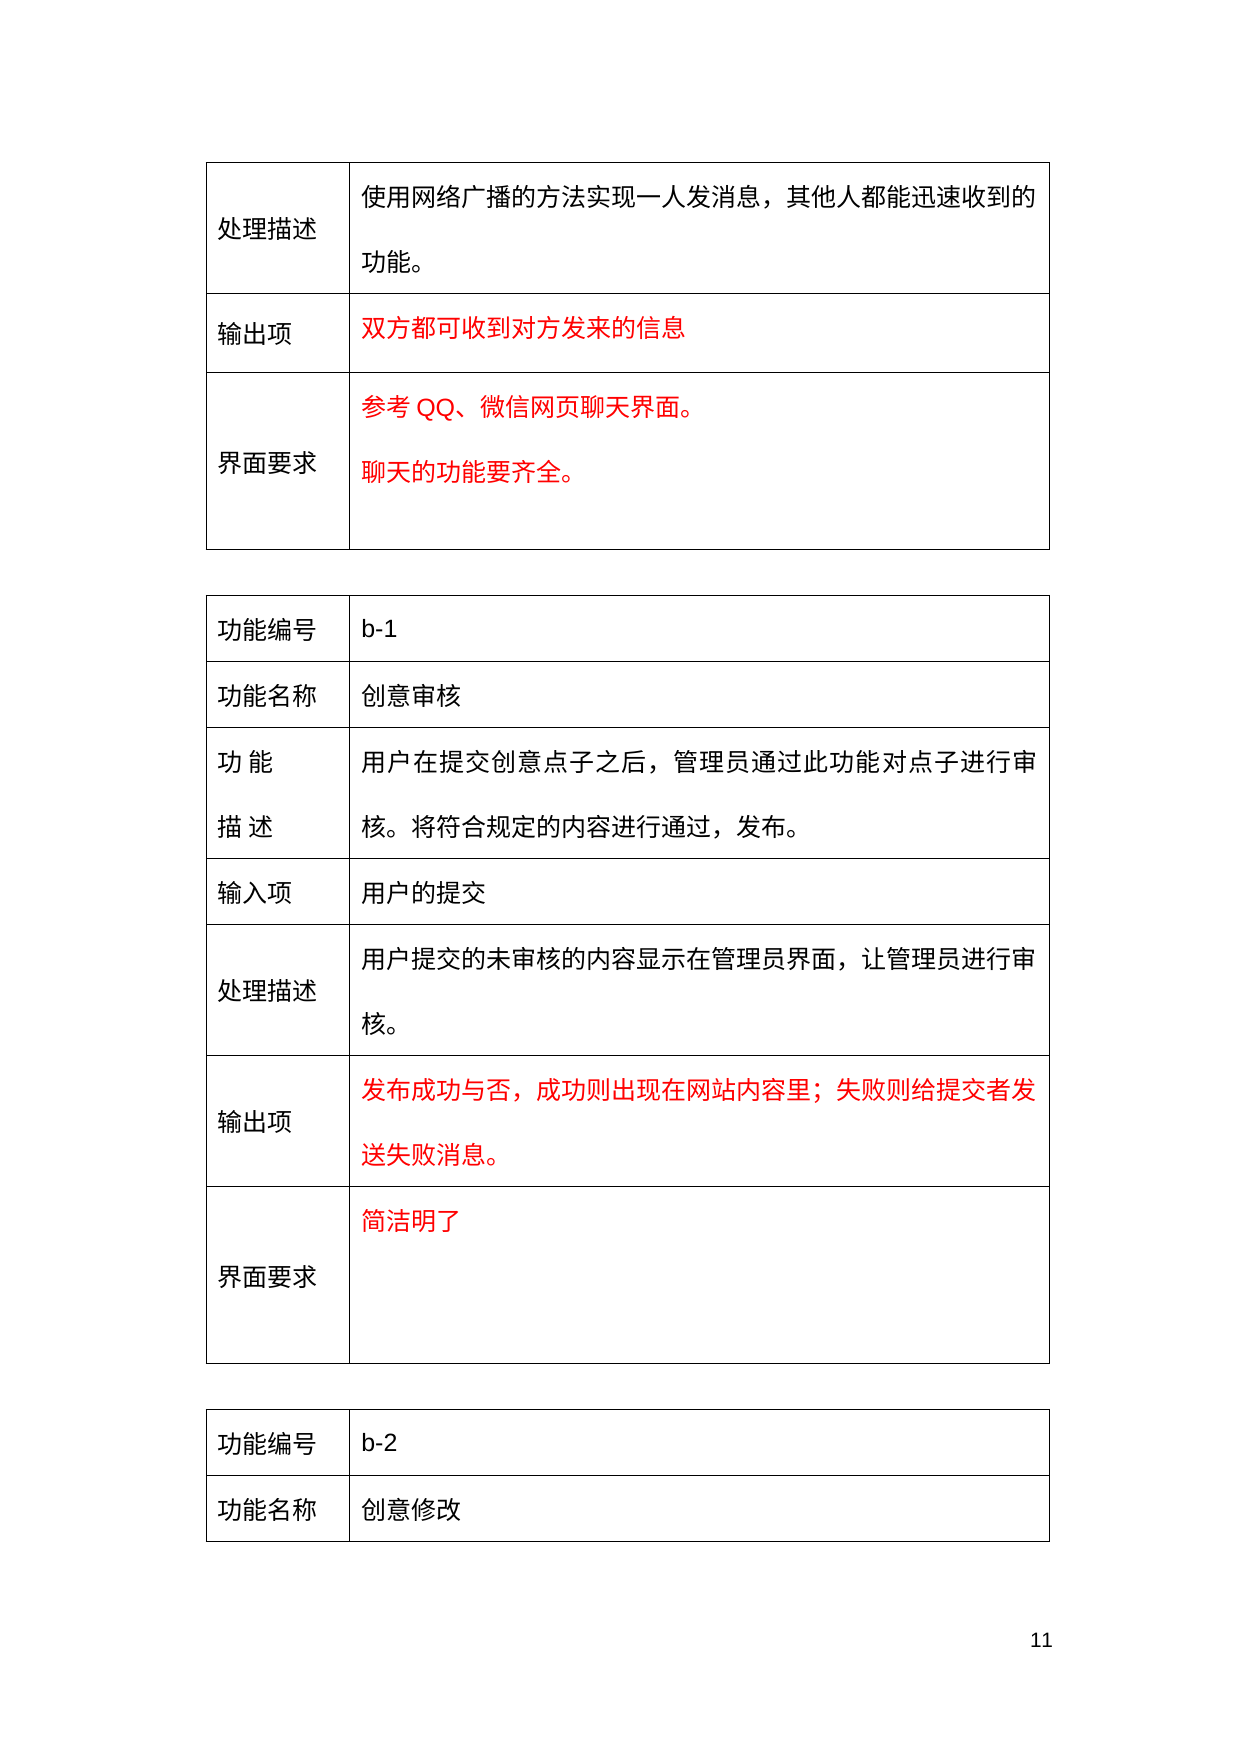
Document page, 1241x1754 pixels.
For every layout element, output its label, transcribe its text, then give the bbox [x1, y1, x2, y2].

table_header b-1 [350, 596, 1049, 661]
table_cell 创意修改 [350, 1476, 1049, 1541]
table_cell 用户提交的未审核的内容显示在管理员界面，让管理员进行审核。 [350, 925, 1049, 1055]
table_cell 处理描述 [207, 163, 349, 293]
table_cell 用户的提交 [350, 859, 1049, 924]
table_header 功能编号 [207, 1410, 349, 1475]
table_cell 输出项 [207, 294, 349, 372]
table_header b-2 [350, 1410, 1049, 1475]
table_cell 输入项 [207, 859, 349, 924]
table_cell 简洁明了 [350, 1187, 1049, 1363]
table_cell 使用网络广播的方法实现一人发消息，其他人都能迅速收到的功能。 [350, 163, 1049, 293]
table_cell 界面要求 [207, 373, 349, 549]
table_cell 双方都可收到对方发来的信息 [350, 294, 1049, 372]
table_cell 输出项 [207, 1056, 349, 1186]
table_cell 处理描述 [207, 925, 349, 1055]
table_cell 发布成功与否，成功则出现在网站内容里；失败则给提交者发送失败消息。 [350, 1056, 1049, 1186]
table_cell 创意审核 [350, 662, 1049, 727]
table_header 功能编号 [207, 596, 349, 661]
table_cell 功 能 描 述 [207, 728, 349, 858]
table_cell 参考QQ、微信网页聊天界面。 聊天的功能要齐全。 [350, 373, 1049, 549]
table_cell 用户在提交创意点子之后，管理员通过此功能对点子进行审核。将符合规定的内容进行通过，发布。 [350, 728, 1049, 858]
table_cell 界面要求 [207, 1187, 349, 1363]
table_cell 功能名称 [207, 662, 349, 727]
table_cell 功能名称 [207, 1476, 349, 1541]
